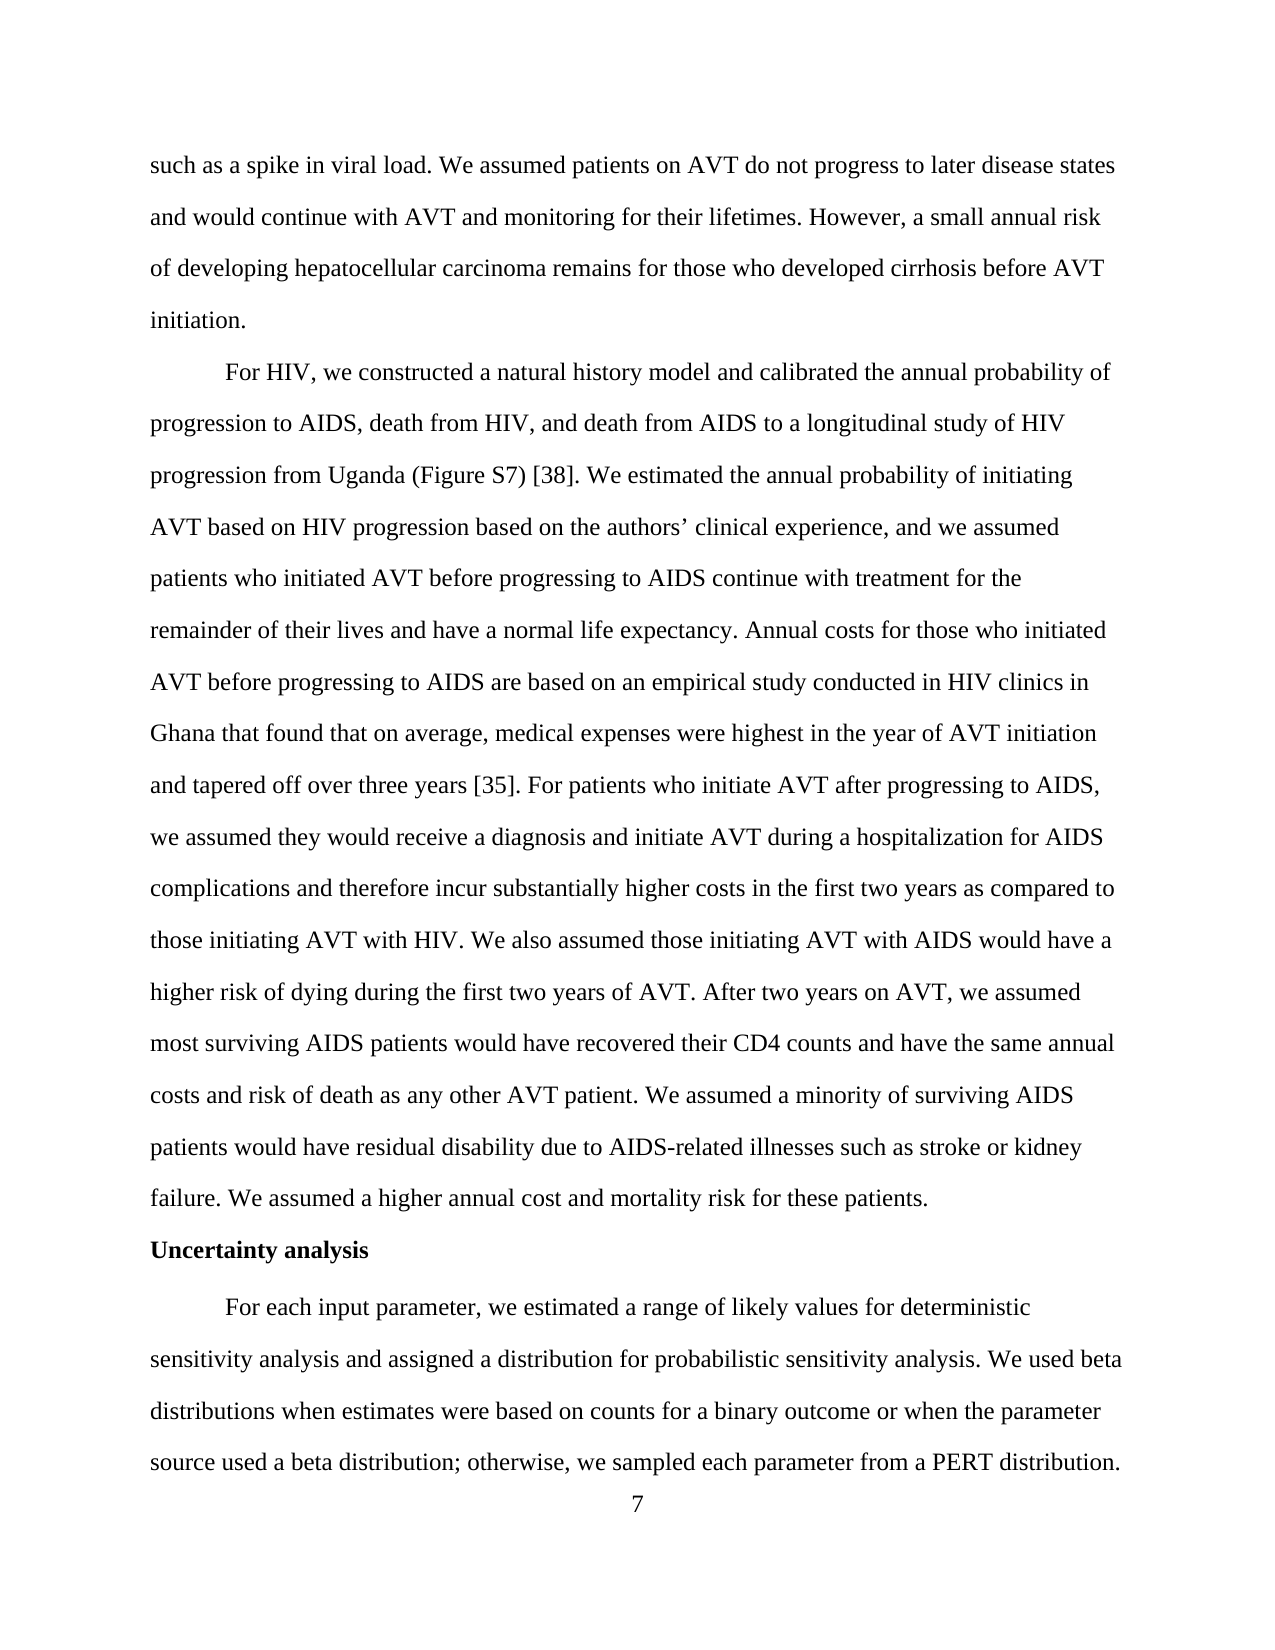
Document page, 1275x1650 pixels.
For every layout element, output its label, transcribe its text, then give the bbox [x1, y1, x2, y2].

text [150, 1292, 1125, 1476]
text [150, 150, 1125, 334]
text For HIV, we constructed a natural history model and calibrated the annual probability of progression to AIDS, death from HIV, and death from AIDS to a longitudinal study of HIV progression from Uganda (Figure S7) [38]. We estimated the annual probability of initiating AVT based on HIV progression based on the authors’ clinical experience, and we assumed patients who initiated AVT before progressing to AIDS continue with treatment for the remainder of their lives and have a normal life expectancy. Annual costs for those who initiated AVT before progressing to AIDS are based on an empirical study conducted in HIV clinics in Ghana that found that on average, medical expenses were highest in the year of AVT initiation and tapered off over three years [35]. For patients who initiate AVT after progressing to AIDS, we assumed they would receive a diagnosis and initiate AVT during a hospitalization for AIDS complications and therefore incur substantially higher costs in the first two years as compared to those initiating AVT with HIV. We also assumed those initiating AVT with AIDS would have a higher risk of dying during the first two years of AVT. After two years on AVT, we assumed most surviving AIDS patients would have recovered their CD4 counts and have the same annual costs and risk of death as any other AVT patient. We assumed a minority of surviving AIDS patients would have residual disability due to AIDS-related illnesses such as stroke or kidney failure. We assumed a higher annual cost and mortality risk for these patients. [150, 357, 1125, 1212]
subtitle Uncertainty analysis [150, 1235, 1125, 1264]
